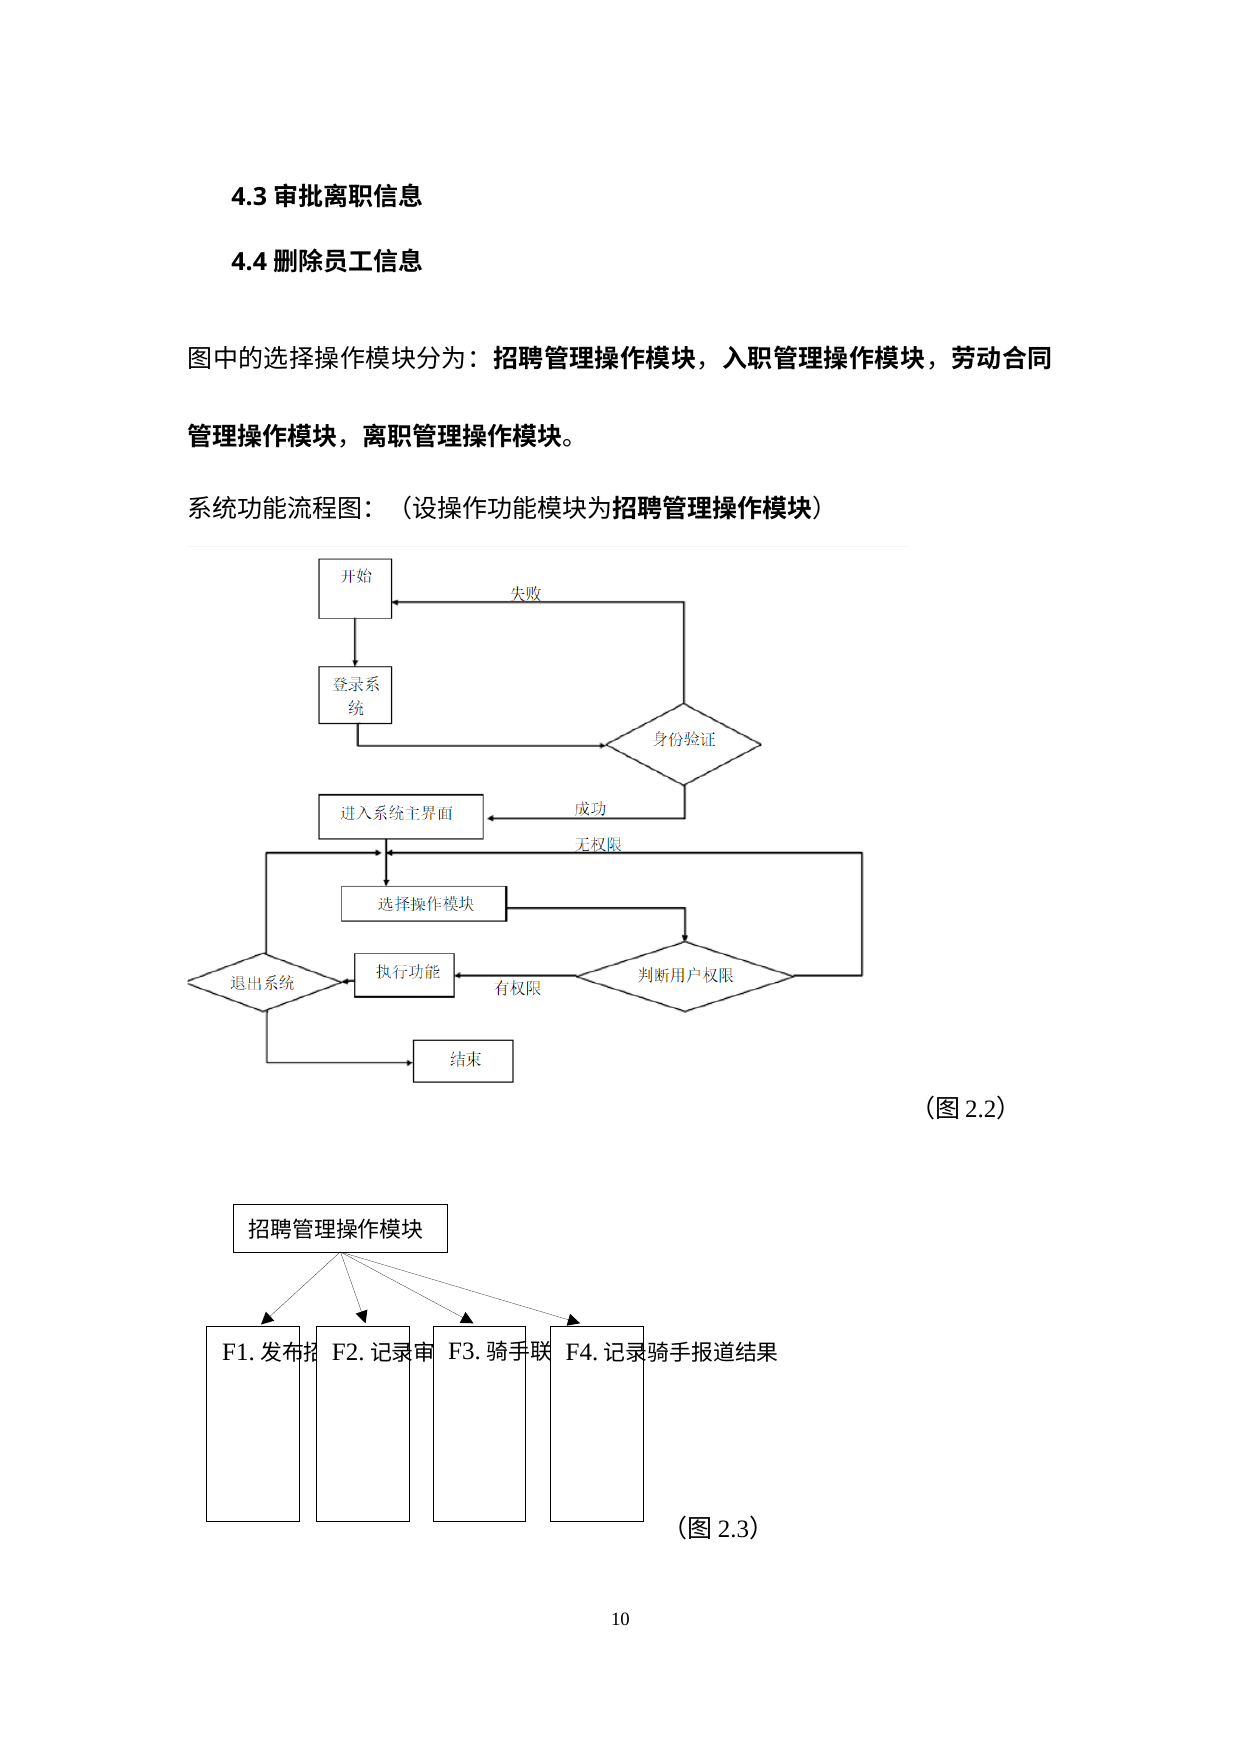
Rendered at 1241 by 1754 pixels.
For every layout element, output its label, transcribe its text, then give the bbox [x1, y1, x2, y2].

text 图中的选择操作模块分为：招聘管理操作模块，入职管理操作模块，劳动合同管理操作模块，离职管理操作模块。 [187, 324, 1053, 467]
text 系统功能流程图：（设操作功能模块为招聘管理操作模块） [187, 474, 1053, 539]
picture [187, 546, 910, 1111]
text 4.3 审批离职信息 [187, 162, 1053, 227]
text 4.4 删除员工信息 [187, 227, 1053, 292]
